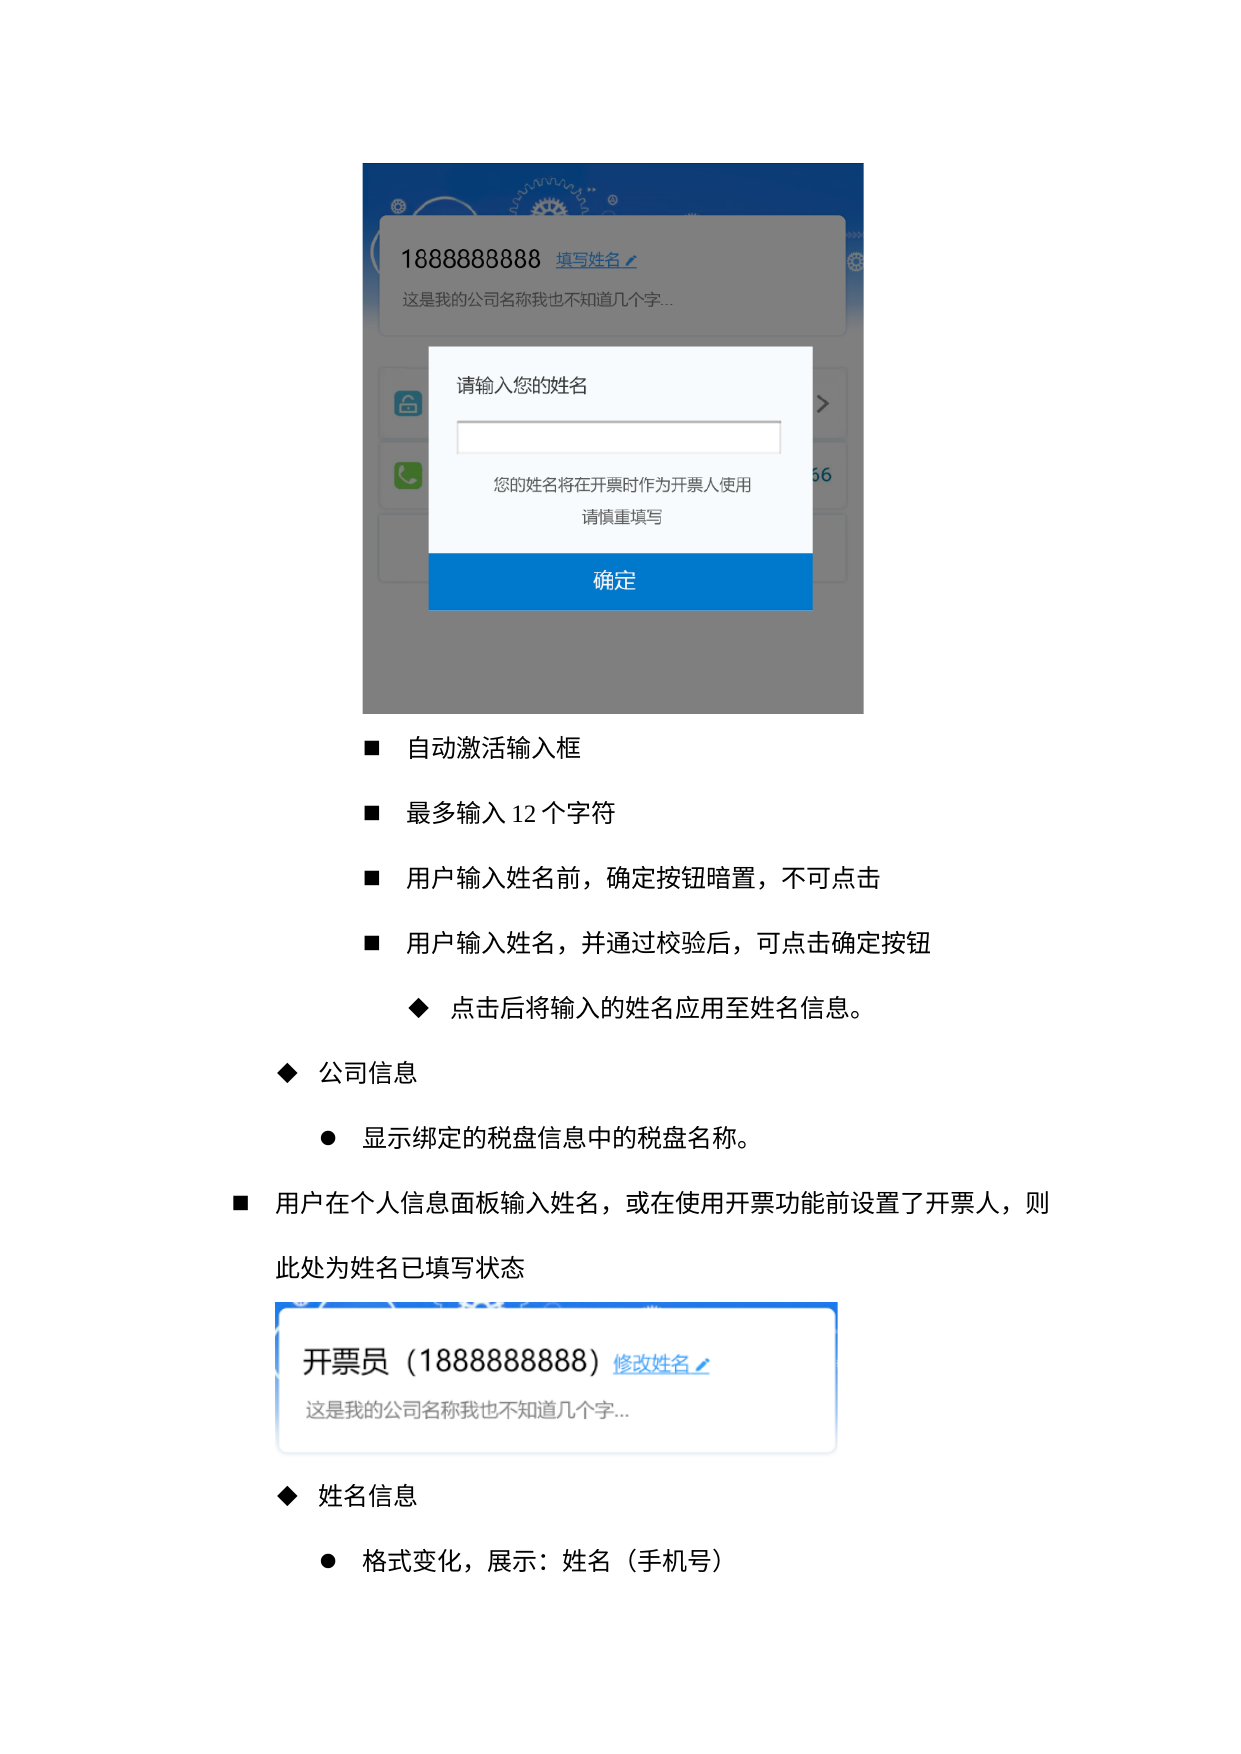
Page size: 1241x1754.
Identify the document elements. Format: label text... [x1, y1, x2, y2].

list 用户输入姓名前，确定按钮暗置，不可点击 [362, 844, 1053, 909]
picture [362, 163, 864, 714]
list 最多输入12个字符 [362, 779, 1053, 844]
list 公司信息 [275, 1039, 1053, 1104]
list 点击后将输入的姓名应用至姓名信息。 [406, 974, 1053, 1039]
picture [275, 1302, 838, 1460]
list 格式变化，展示：姓名（手机号） [319, 1527, 1053, 1592]
list 自动激活输入框 [362, 714, 1053, 779]
list 用户在个人信息面板输入姓名，或在使用开票功能前设置了开票人，则此处为姓名已填写状态 [231, 1169, 1053, 1299]
list 显示绑定的税盘信息中的税盘名称。 [319, 1104, 1053, 1169]
list 姓名信息 [275, 1462, 1053, 1527]
list 用户输入姓名，并通过校验后，可点击确定按钮 [362, 909, 1053, 974]
